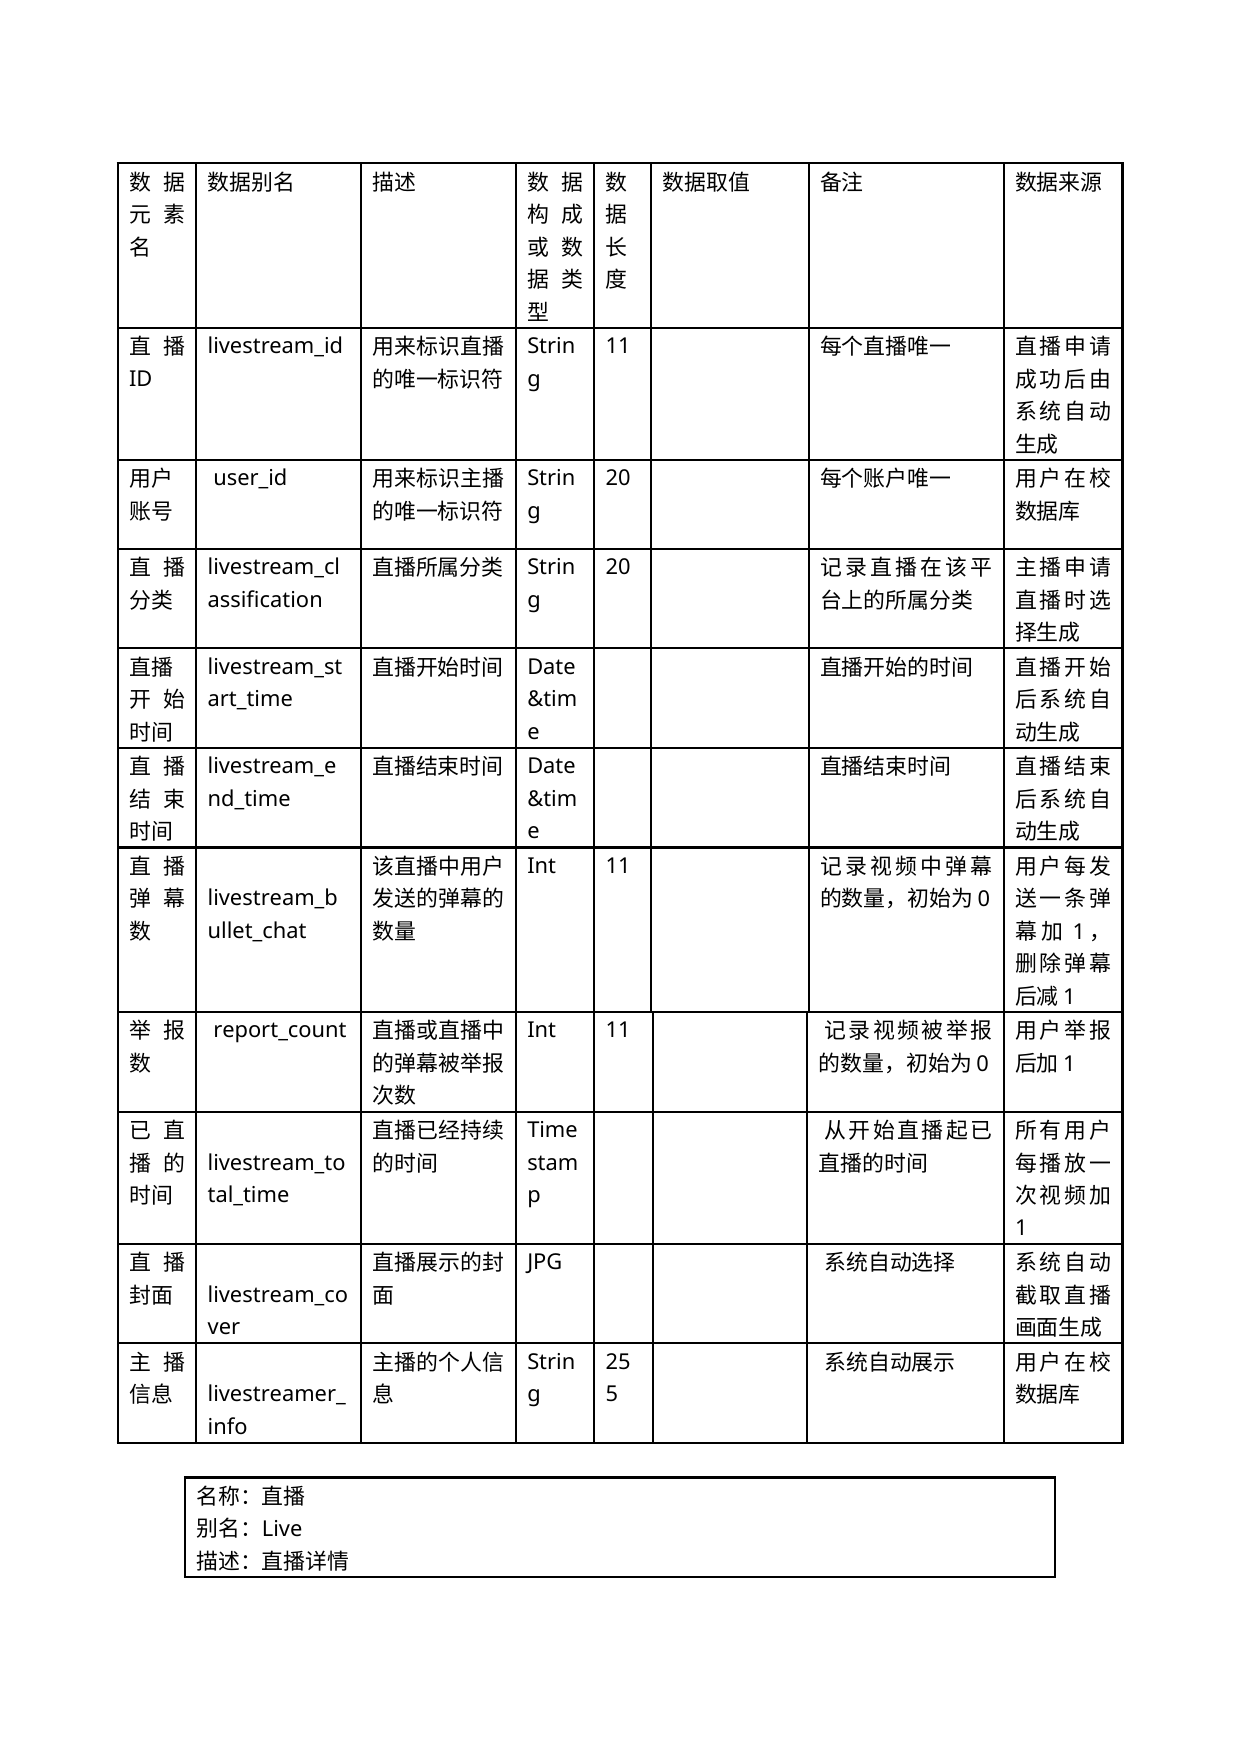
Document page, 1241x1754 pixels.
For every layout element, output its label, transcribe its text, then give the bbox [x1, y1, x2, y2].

table_cell Timestamp [517, 1113, 593, 1243]
table_cell 用来标识主播的唯一标识符 [362, 461, 515, 548]
table_cell 直播结束时间 [362, 749, 515, 846]
table_cell [654, 1344, 806, 1442]
table_cell 从开始直播起已直播的时间 [808, 1113, 1003, 1243]
table_cell [652, 649, 808, 747]
table_cell 主播的个人信息 [362, 1344, 515, 1442]
table_cell livestream_end_time [197, 749, 360, 846]
table_cell Int [517, 849, 593, 1011]
table_cell 所有用户每播放一次视频加1 [1005, 1113, 1121, 1243]
table_cell 该直播中用户发送的弹幕的数量 [362, 849, 515, 1011]
table_cell 每个账户唯一 [810, 461, 1003, 548]
table_cell 直播结束时间 [119, 749, 195, 846]
table_cell livestream_start_time [197, 649, 360, 747]
table_cell report_count [197, 1013, 360, 1111]
table_cell 描述 [362, 164, 515, 327]
table_cell 用户在校数据库 [1005, 461, 1121, 548]
table_cell 11 [595, 1013, 652, 1111]
table_cell String [517, 329, 593, 459]
table_cell livestream_id [197, 329, 360, 459]
table_cell 20 [595, 550, 650, 647]
table_cell 主播信息 [119, 1344, 195, 1442]
table_cell 备注 [810, 164, 1003, 327]
table_cell livestream_classification [197, 550, 360, 647]
table_cell 举报数 [119, 1013, 195, 1111]
table_cell [595, 1245, 652, 1342]
table_cell 每个直播唯一 [810, 329, 1003, 459]
table_cell 系统自动展示 [808, 1344, 1003, 1442]
table_cell 直播分类 [119, 550, 195, 647]
table_cell [652, 550, 808, 647]
table_cell 系统自动选择 [808, 1245, 1003, 1342]
table_cell [595, 1113, 652, 1243]
table_cell 用来标识直播的唯一标识符 [362, 329, 515, 459]
table_cell 数据长度 [595, 164, 650, 327]
table_cell 用户 账号 [119, 461, 195, 548]
table_cell 直播所属分类 [362, 550, 515, 647]
table_cell 用户举报后加1 [1005, 1013, 1121, 1111]
table_cell 用户每发送一条弹幕加1，删除弹幕后减1 [1005, 849, 1121, 1011]
table_cell [652, 329, 808, 459]
table_cell 记录视频被举报的数量，初始为0 [808, 1013, 1003, 1111]
table_cell 数据来源 [1005, 164, 1121, 327]
table_cell [654, 1245, 806, 1342]
table_cell 数据取值 [652, 164, 808, 327]
table_cell 直播结束时间 [810, 749, 1003, 846]
table_cell String [517, 550, 593, 647]
table_cell 已直播的时间 [119, 1113, 195, 1243]
table_cell livestream_total_time [197, 1113, 360, 1243]
table_cell livestreamer_info [197, 1344, 360, 1442]
table_cell 直播ID [119, 329, 195, 459]
table_cell 11 [595, 849, 650, 1011]
table_cell 直播结束后系统自动生成 [1005, 749, 1121, 846]
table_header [186, 1479, 1054, 1576]
table_cell [654, 1013, 806, 1111]
table_cell 直播封面 [119, 1245, 195, 1342]
table_cell [654, 1113, 806, 1243]
table_cell String [517, 461, 593, 548]
table_cell 直播 开始时间 [119, 649, 195, 747]
table_cell String [517, 1344, 593, 1442]
table_cell 记录直播在该平台上的所属分类 [810, 550, 1003, 647]
table_cell Date&time [517, 749, 593, 846]
table_cell 直播开始时间 [362, 649, 515, 747]
table_cell user_id [197, 461, 360, 548]
table_cell 记录视频中弹幕的数量，初始为0 [810, 849, 1003, 1011]
table_cell 直播开始的时间 [810, 649, 1003, 747]
table_cell [595, 749, 650, 846]
table_cell Date&time [517, 649, 593, 747]
table_cell 20 [595, 461, 650, 548]
table_cell 主播申请直播时选择生成 [1005, 550, 1121, 647]
table_cell [595, 649, 650, 747]
table_cell [652, 749, 808, 846]
table_cell 直播展示的封面 [362, 1245, 515, 1342]
table_cell 直播申请成功后由系统自动生成 [1005, 329, 1121, 459]
table_cell 直播或直播中的弹幕被举报次数 [362, 1013, 515, 1111]
table_cell Int [517, 1013, 593, 1111]
table_cell 255 [595, 1344, 652, 1442]
table_cell 数据元素名 [119, 164, 195, 327]
table_cell 数据构成或数据类型 [517, 164, 593, 327]
table_cell 数据别名 [197, 164, 360, 327]
table_cell 11 [595, 329, 650, 459]
table_cell 直播开始后系统自动生成 [1005, 649, 1121, 747]
table_cell 直播已经持续的时间 [362, 1113, 515, 1243]
table_cell 直播弹幕数 [119, 849, 195, 1011]
table_cell 系统自动截取直播画面生成 [1005, 1245, 1121, 1342]
table_cell [652, 849, 808, 1011]
table_cell 用户在校数据库 [1005, 1344, 1121, 1442]
table_cell livestream_cover [197, 1245, 360, 1342]
table_cell [652, 461, 808, 548]
table_cell JPG [517, 1245, 593, 1342]
table_cell livestream_bullet_chat [197, 849, 360, 1011]
